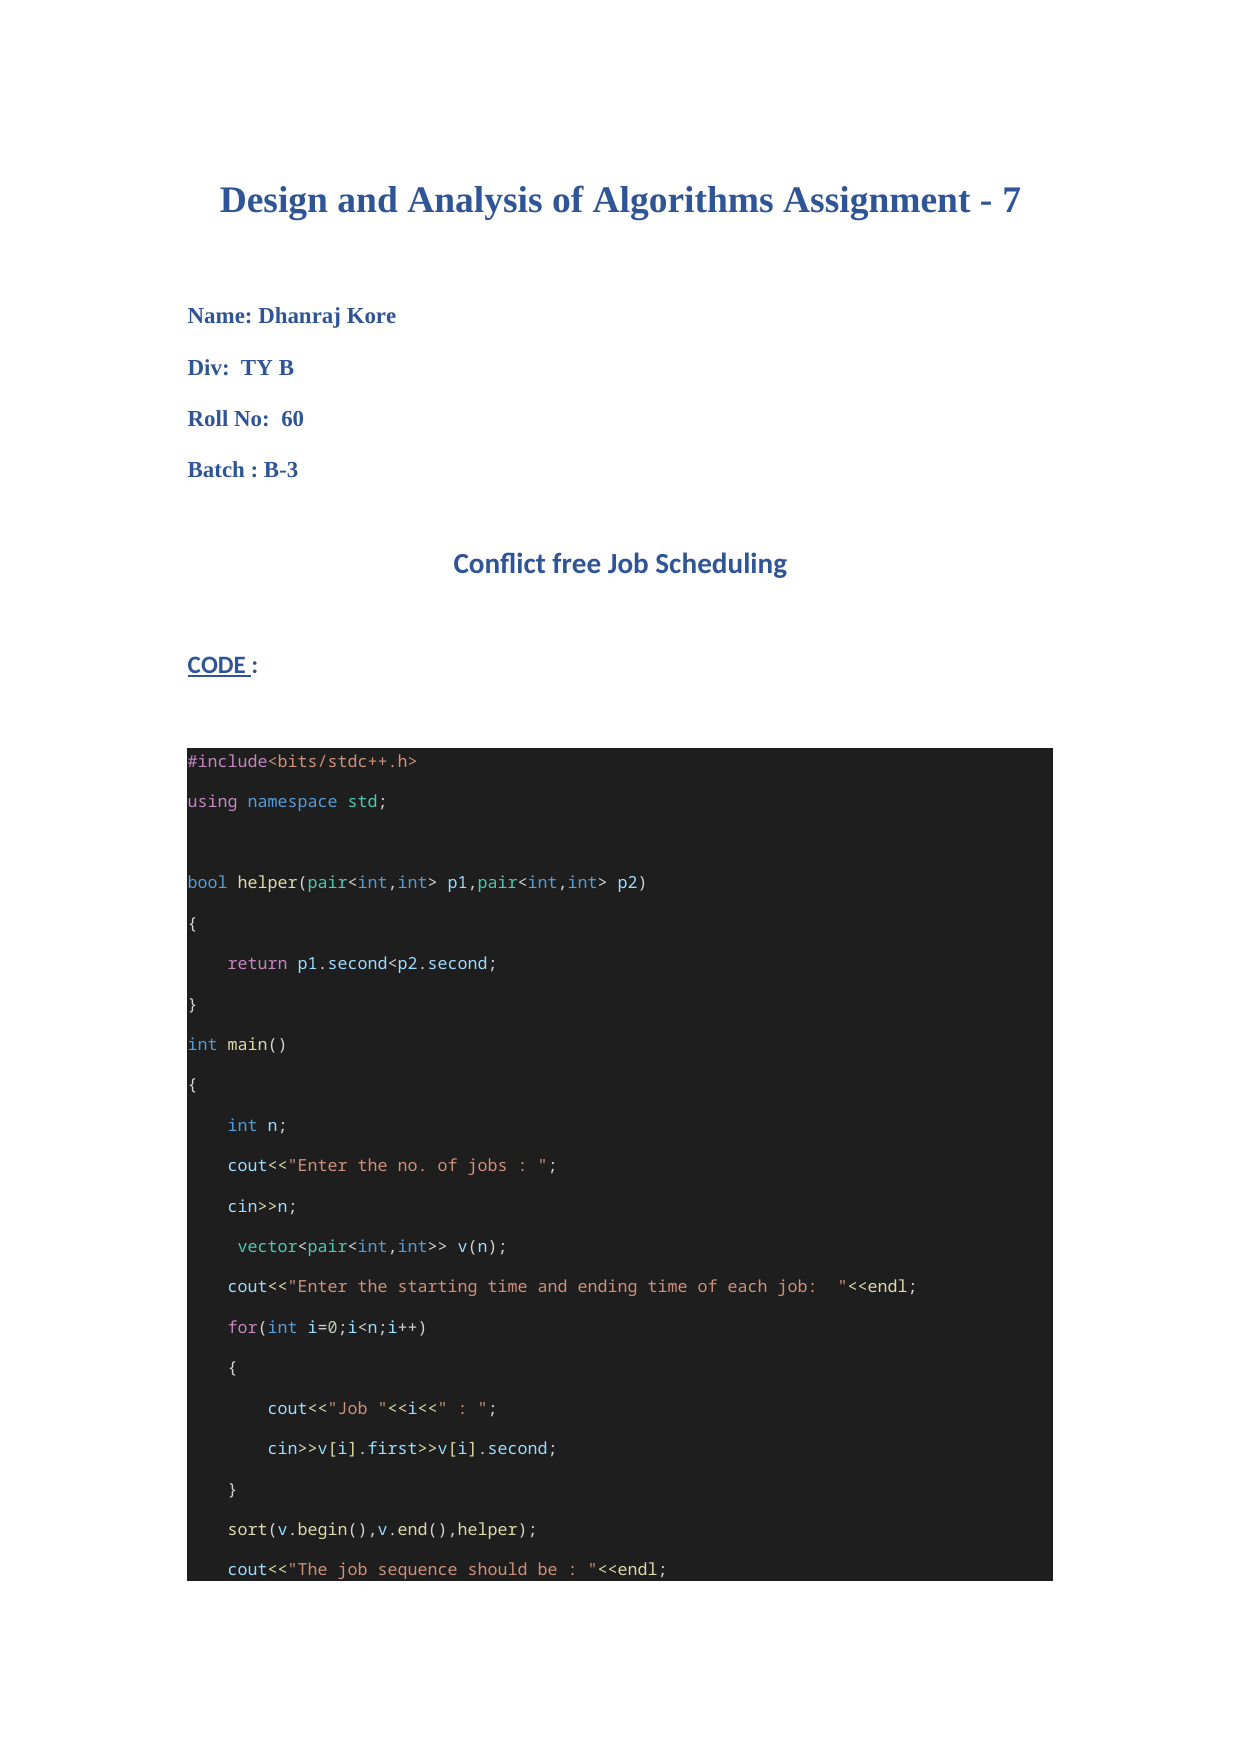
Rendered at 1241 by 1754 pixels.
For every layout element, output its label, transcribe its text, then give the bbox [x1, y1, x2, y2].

text CODE : [187, 649, 1053, 680]
text cin>>v[i].first>>v[i].second; [187, 1436, 1053, 1459]
subtitle Design and Analysis of Algorithms Assignment - 7 [187, 177, 1053, 220]
subtitle Div: TY B [187, 354, 1053, 380]
text } [187, 1476, 1053, 1500]
text cout<<"Enter the starting time and ending time of each job: "<<endl; [187, 1274, 1053, 1298]
text cout<<"The job sequence should be : "<<endl; [187, 1557, 1053, 1581]
subtitle Roll No: 60 [187, 405, 1053, 432]
text #include<bits/stdc++.h> [187, 748, 1053, 772]
text cin>>n; [187, 1193, 1053, 1217]
text return p1.second<p2.second; [187, 951, 1053, 974]
subtitle Batch : B-3 [187, 457, 1053, 483]
text bool helper(pair<int,int> p1,pair<int,int> p2) [187, 870, 1053, 893]
text { [187, 1355, 1053, 1378]
text } [187, 991, 1053, 1015]
text cout<<"Enter the no. of jobs : "; [187, 1153, 1053, 1176]
text Conflict free Job Scheduling [187, 545, 1053, 580]
text vector<pair<int,int>> v(n); [187, 1233, 1053, 1257]
subtitle Name: Dhanraj Kore [187, 302, 1053, 329]
text int main() [187, 1031, 1053, 1055]
text for(int i=0;i<n;i++) [187, 1314, 1053, 1338]
text using namespace std; [187, 789, 1053, 813]
text sort(v.begin(),v.end(),helper); [187, 1516, 1053, 1540]
text int n; [187, 1112, 1053, 1136]
text cout<<"Job "<<i<<" : "; [187, 1395, 1053, 1419]
text { [187, 910, 1053, 934]
text { [187, 1072, 1053, 1096]
